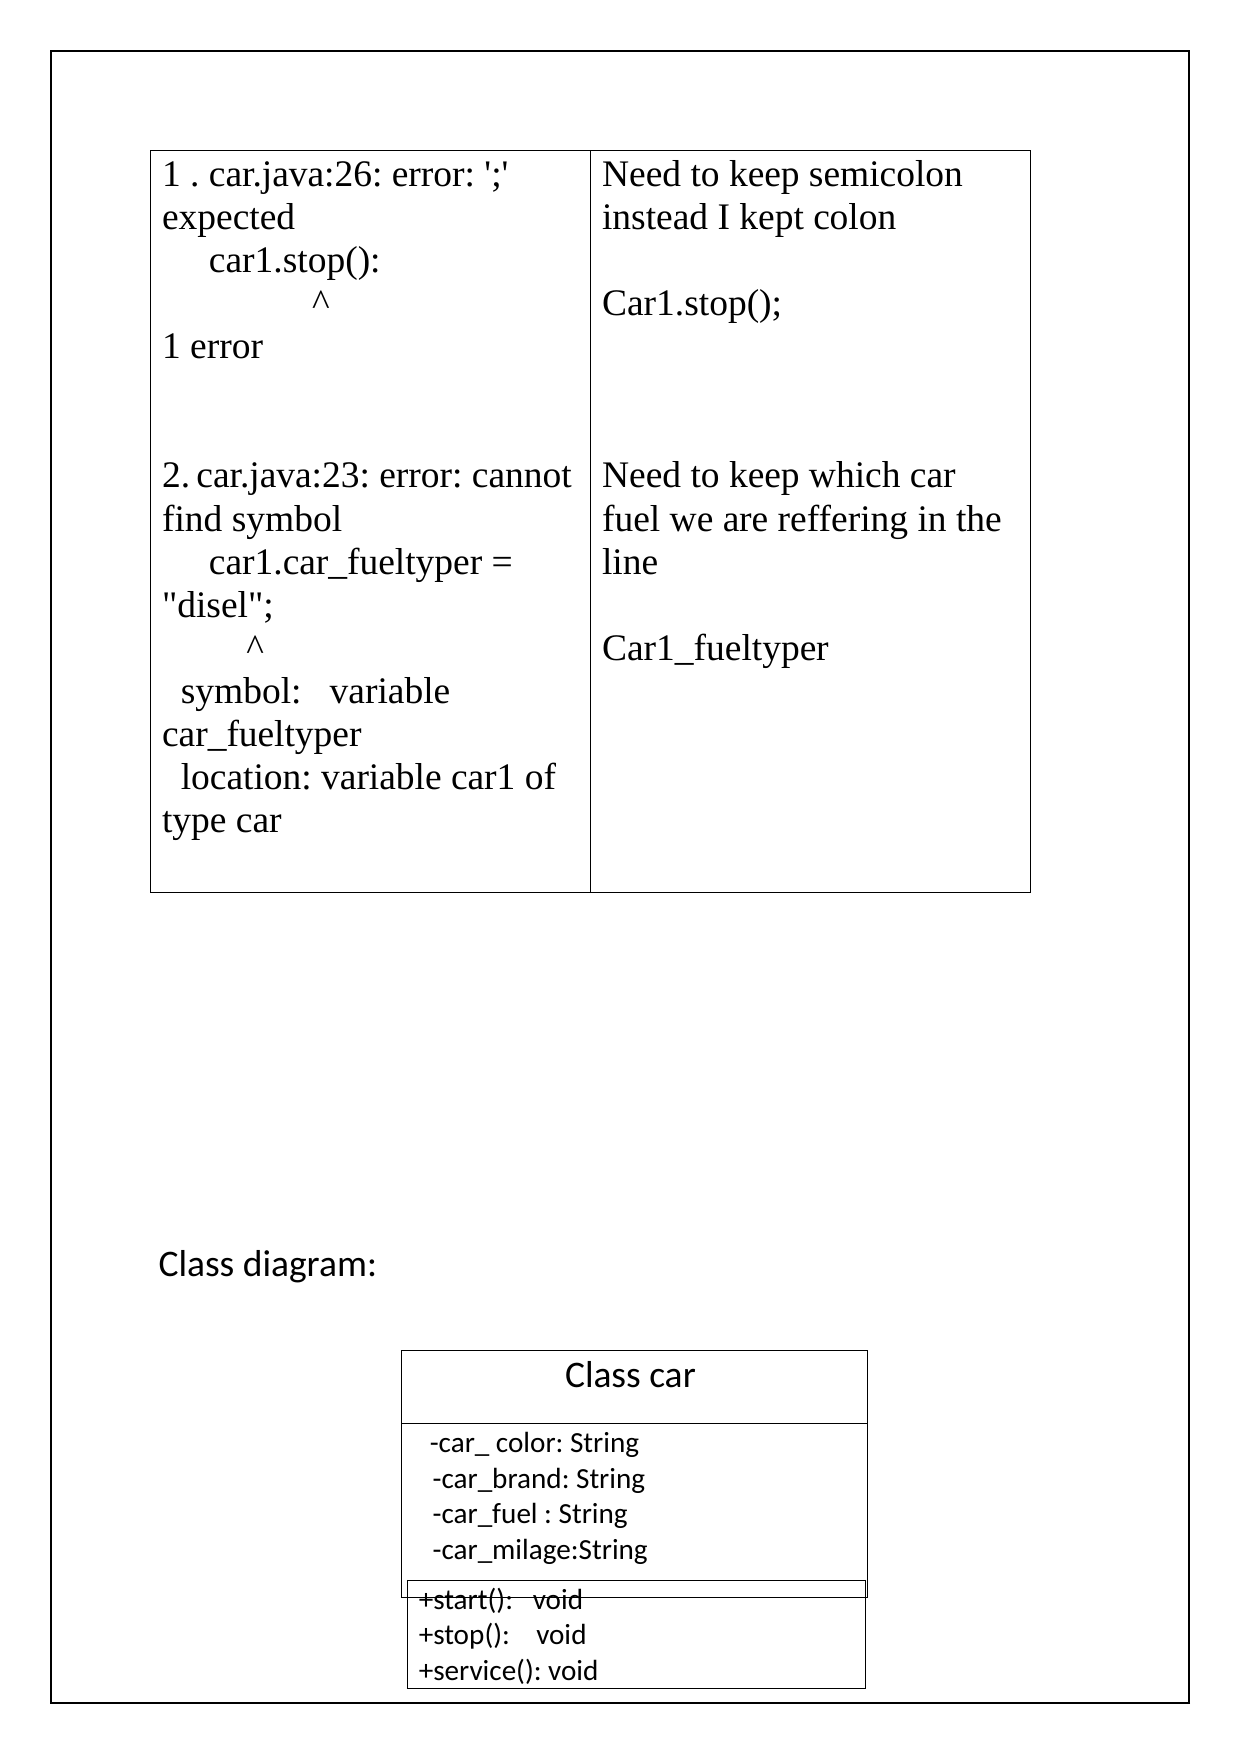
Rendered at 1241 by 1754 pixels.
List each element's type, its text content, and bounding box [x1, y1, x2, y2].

table_header Class car [402, 1351, 867, 1423]
table_cell 1 . car.java:26: error: ';' expected car1.stop(): ^ 1 error 2. car.java:23: error: cannot find symbol car1.car_fueltyper = "disel"; ^ symbol: variable car_fueltyper location: variable car1 of type car [151, 151, 590, 892]
table_cell -car_ color: String -car_brand: String -car_fuel : String -car_milage:String [402, 1424, 867, 1597]
table_cell Need to keep semicolon instead I kept colon Car1.stop(); Need to keep which car fuel we are reffering in the line Car1_fueltyper [591, 151, 1030, 892]
table_header +start(): void +stop(): void +service(): void [408, 1581, 865, 1688]
text Class diagram: [150, 1240, 1090, 1286]
